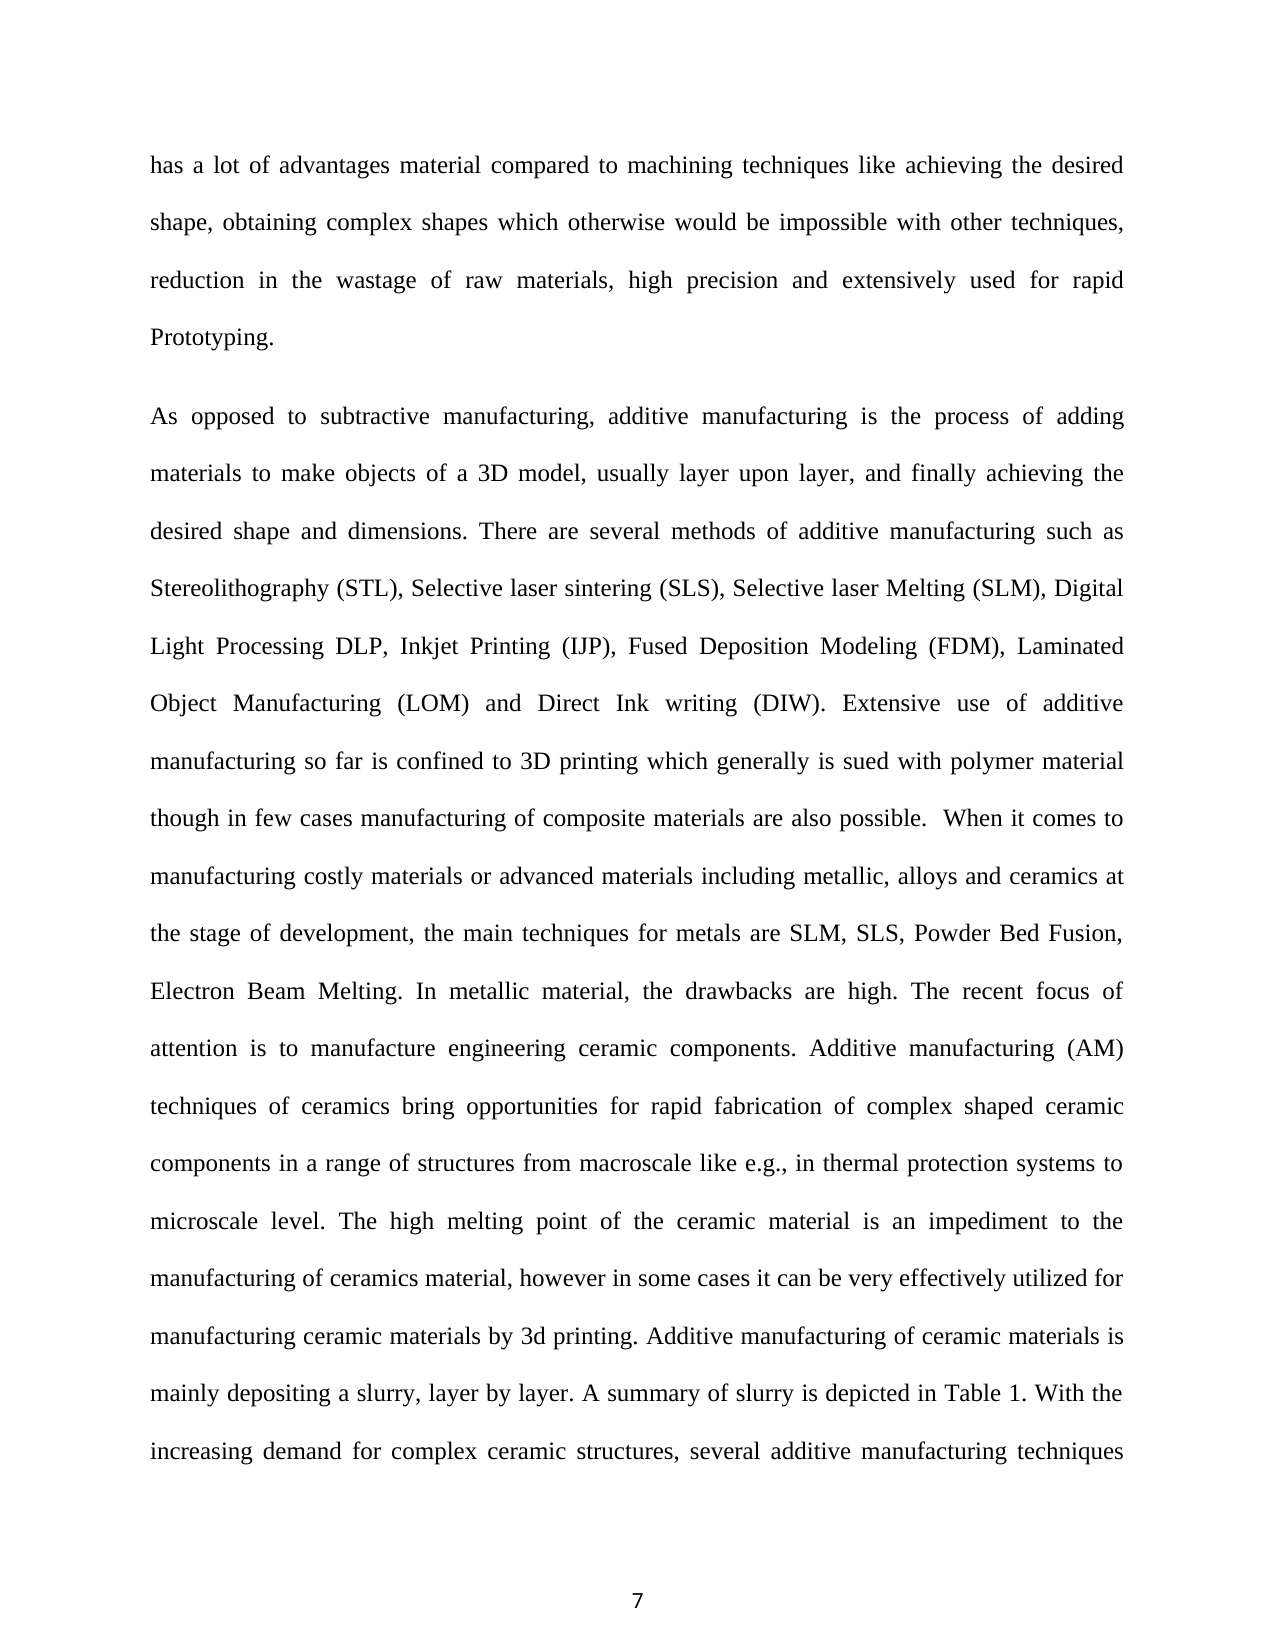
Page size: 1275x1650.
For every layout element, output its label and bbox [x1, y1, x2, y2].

text [150, 150, 1125, 351]
text [150, 401, 1125, 1464]
